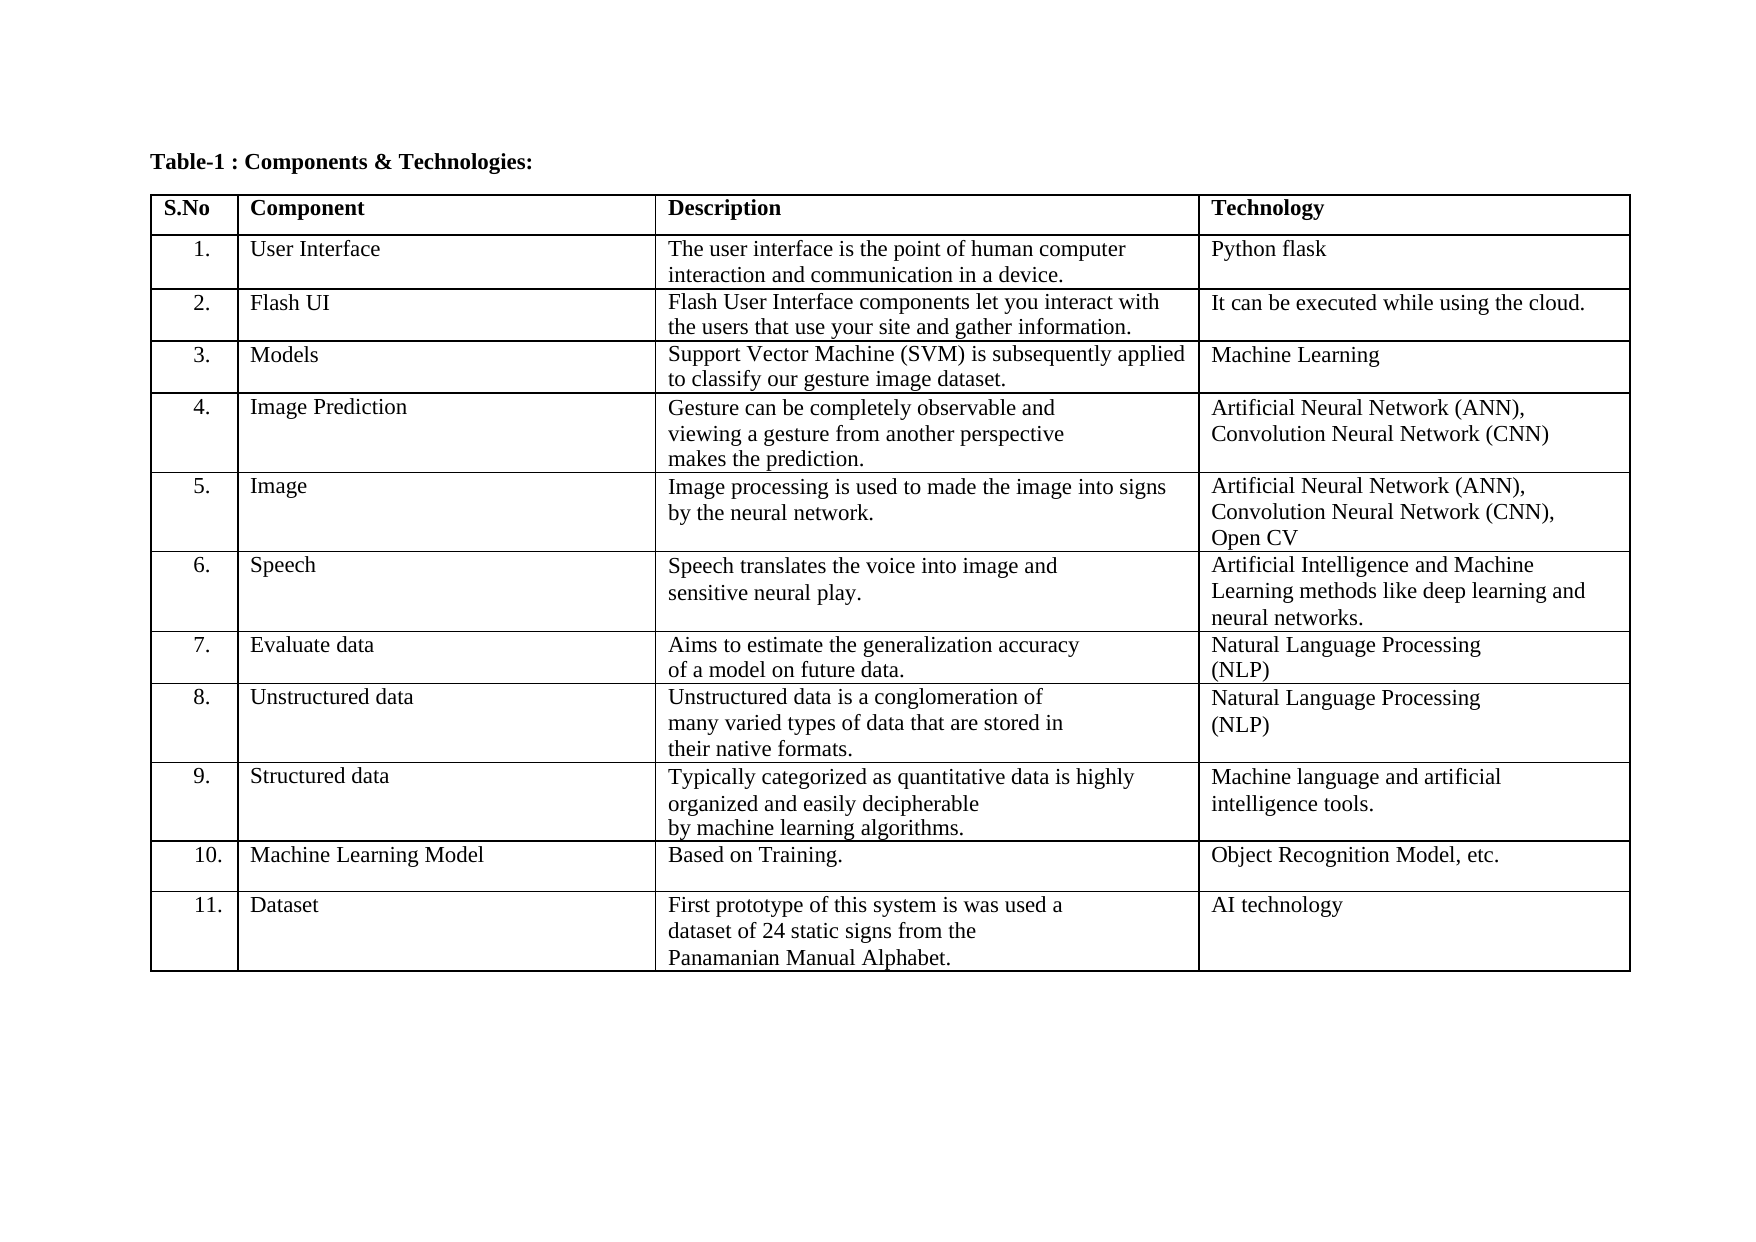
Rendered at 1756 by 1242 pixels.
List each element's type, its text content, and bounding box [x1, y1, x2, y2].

table_cell Speech [239, 552, 655, 631]
table_header S.No [152, 196, 237, 234]
table_cell 9. [152, 763, 237, 840]
table_cell Python flask [1200, 236, 1629, 288]
table_cell 7. [152, 632, 237, 683]
table_cell It can be executed while using the cloud. [1200, 290, 1629, 340]
table_cell Evaluate data [239, 632, 655, 683]
table_cell Natural Language Processing (NLP) [1200, 632, 1629, 683]
table_header Component [239, 196, 655, 234]
table_cell Unstructured data is a conglomeration of many varied types of data that are stored in their native formats. [656, 684, 1198, 762]
table_cell 4. [152, 394, 237, 471]
table_cell The user interface is the point of human computer interaction and communication in a device. [656, 236, 1198, 288]
table_cell 3. [152, 342, 237, 392]
table_cell 5. [152, 473, 237, 551]
table_cell Machine Learning Model [239, 842, 655, 891]
table_cell Artificial Intelligence and Machine Learning methods like deep learning and neural networks. [1200, 552, 1629, 631]
table_cell 11. [152, 892, 237, 970]
table_cell Object Recognition Model, etc. [1200, 842, 1629, 891]
table_cell Image Prediction [239, 394, 655, 471]
table_header Technology [1200, 196, 1629, 234]
table_cell Image processing is used to made the image into signs by the neural network. [656, 473, 1198, 551]
table_cell Structured data [239, 763, 655, 840]
table_cell 6. [152, 552, 237, 631]
table_cell Image [239, 473, 655, 551]
table_cell 2. [152, 290, 237, 340]
table_cell 10. [152, 842, 237, 891]
table_cell Natural Language Processing (NLP) [1200, 684, 1629, 762]
table_cell Artificial Neural Network (ANN), Convolution Neural Network (CNN) [1200, 394, 1629, 471]
table_cell User Interface [239, 236, 655, 288]
table_cell Aims to estimate the generalization accuracy of a model on future data. [656, 632, 1198, 683]
table_cell Typically categorized as quantitative data is highly organized and easily decipherable by machine learning algorithms. [656, 763, 1198, 840]
table_cell Models [239, 342, 655, 392]
table_cell 1. [152, 236, 237, 288]
table_cell 8. [152, 684, 237, 762]
table_cell Unstructured data [239, 684, 655, 762]
table_cell Speech translates the voice into image and sensitive neural play. [656, 552, 1198, 631]
table_cell First prototype of this system is was used a dataset of 24 static signs from the Panamanian Manual Alphabet. [656, 892, 1198, 970]
table_cell Flash User Interface components let you interact with the users that use your site and gather information. [656, 290, 1198, 340]
table_header Description [656, 196, 1198, 234]
table_cell Artificial Neural Network (ANN), Convolution Neural Network (CNN), Open CV [1200, 473, 1629, 551]
table_cell Machine Learning [1200, 342, 1629, 392]
table_cell Gesture can be completely observable and viewing a gesture from another perspective makes the prediction. [656, 394, 1198, 471]
table_cell Support Vector Machine (SVM) is subsequently applied to classify our gesture image dataset. [656, 342, 1198, 392]
table_cell Flash UI [239, 290, 655, 340]
table_cell Based on Training. [656, 842, 1198, 891]
table_cell Dataset [239, 892, 655, 970]
text Table-1 : Components & Technologies: [150, 148, 1643, 175]
table_cell AI technology [1200, 892, 1629, 970]
table_cell Machine language and artificial intelligence tools. [1200, 763, 1629, 840]
